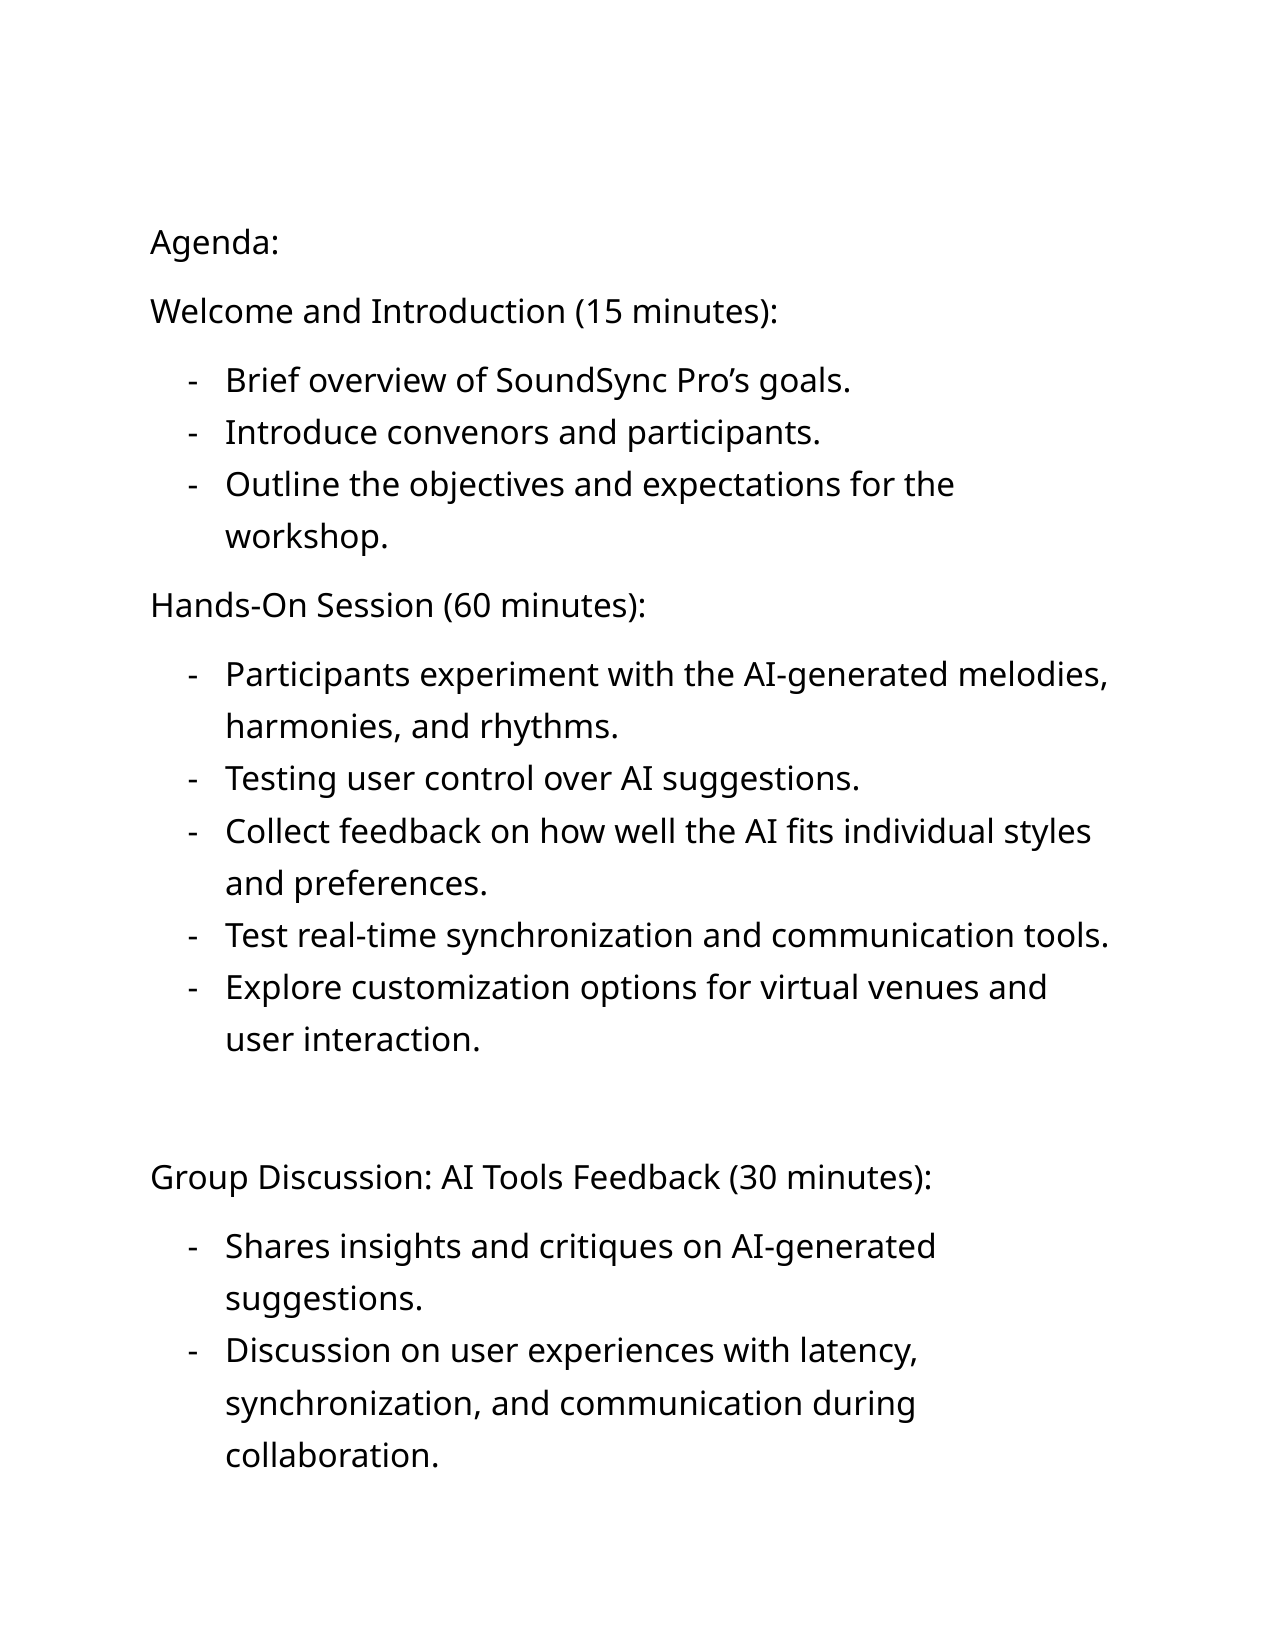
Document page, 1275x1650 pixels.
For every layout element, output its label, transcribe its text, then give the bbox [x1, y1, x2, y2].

list Discussion on user experiences with latency, synchronization, and communication during collaboration. [187, 1327, 1125, 1477]
text Welcome and Introduction (15 minutes): [150, 288, 1125, 333]
list Participants experiment with the AI-generated melodies, harmonies, and rhythms. [187, 651, 1125, 748]
list Shares insights and critiques on AI-generated suggestions. [187, 1223, 1125, 1320]
list Testing user control over AI suggestions. [187, 755, 1125, 801]
list Introduce convenors and participants. [187, 409, 1125, 454]
text Agenda: [150, 219, 1125, 264]
text Hands-On Session (60 minutes): [150, 582, 1125, 627]
list Collect feedback on how well the AI fits individual styles and preferences. [187, 807, 1125, 905]
list Brief overview of SoundSync Pro’s goals. [187, 357, 1125, 402]
list Outline the objectives and expectations for the workshop. [187, 461, 1125, 558]
text Group Discussion: AI Tools Feedback (30 minutes): [150, 1154, 1125, 1199]
list Explore customization options for virtual venues and user interaction. [187, 964, 1125, 1062]
list Test real-time synchronization and communication tools. [187, 912, 1125, 957]
